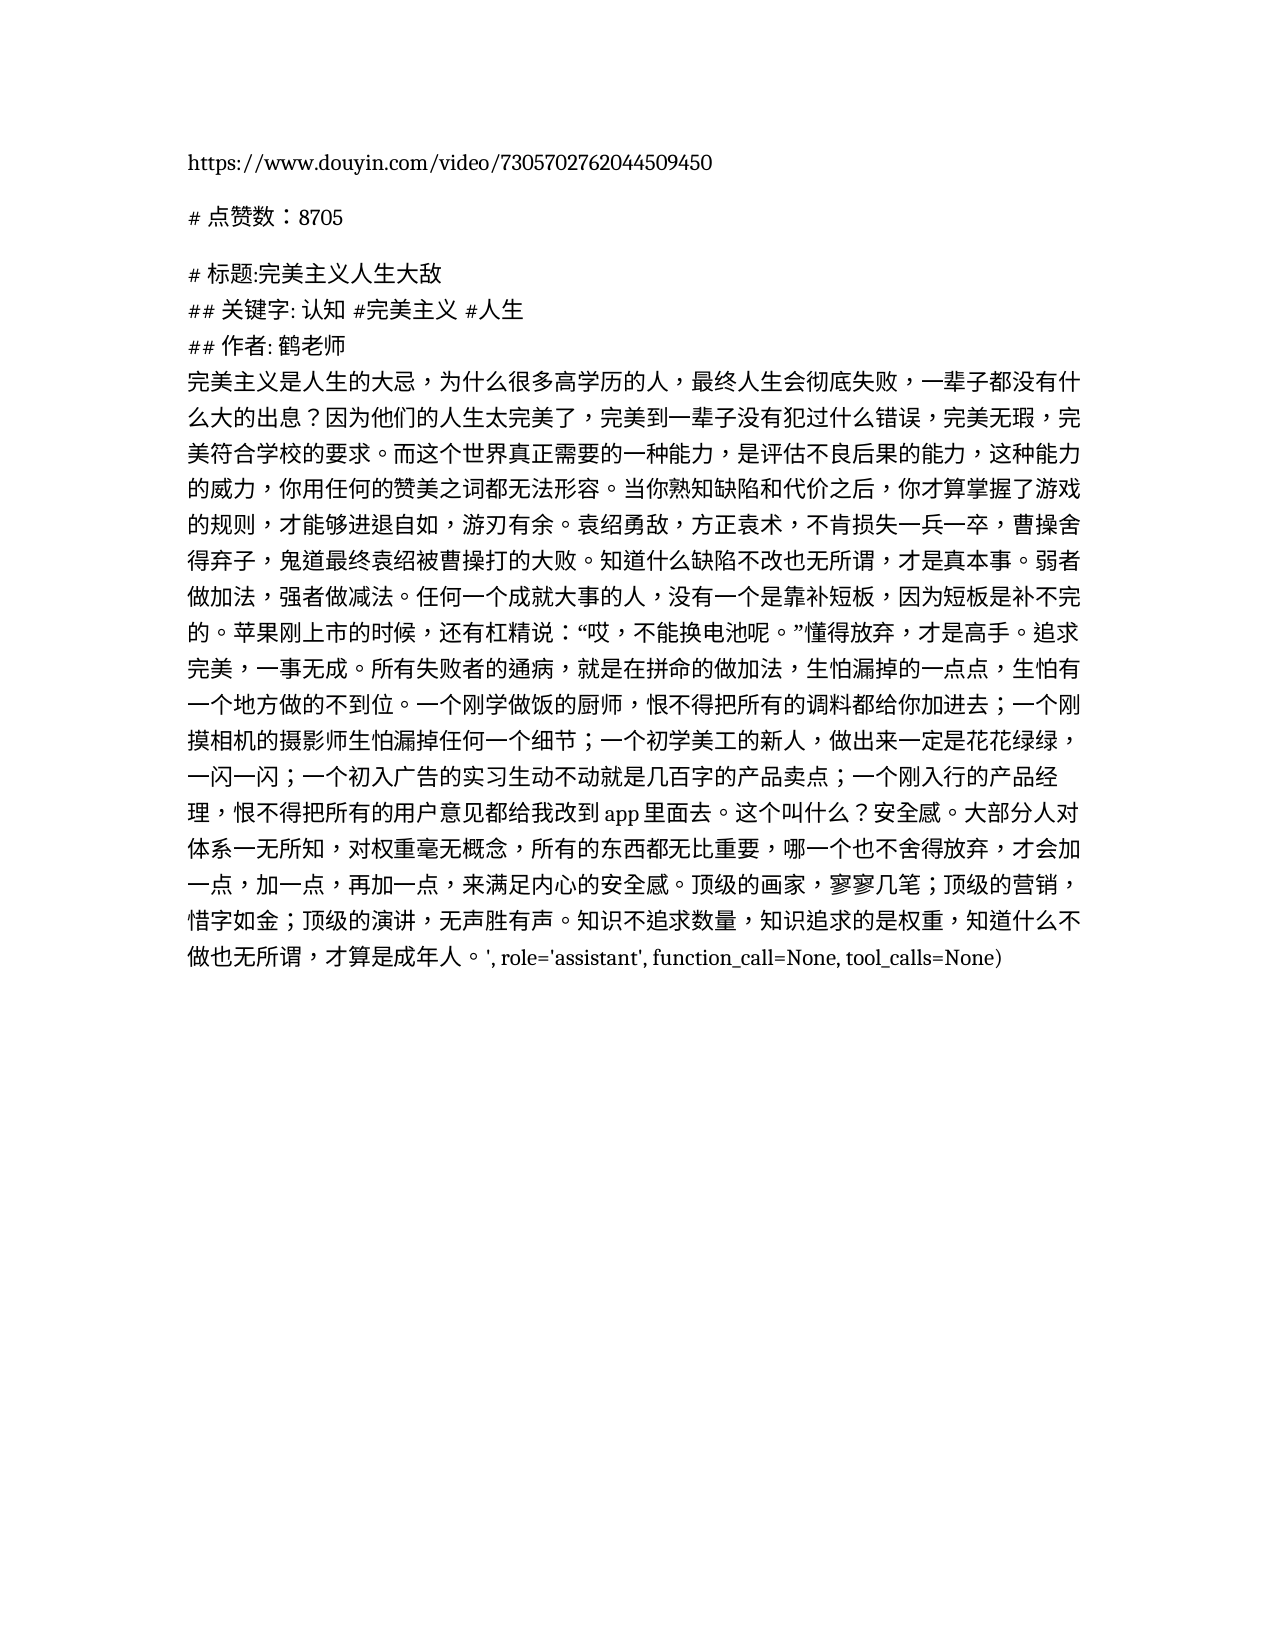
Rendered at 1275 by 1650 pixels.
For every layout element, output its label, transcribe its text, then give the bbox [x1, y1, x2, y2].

text # 标题:完美主义人生大敌 ## 关键字: 认知 #完美主义 #人生 ## 作者: 鹤老师 完美主义是人生的大忌，为什么很多高学历的人，最终人生会彻底失败，一辈子都没有什么大的出息？因为他们的人生太完美了，完美到一辈子没有犯过什么错误，完美无瑕，完美符合学校的要求。而这个世界真正需要的一种能力，是评估不良后果的能力，这种能力的威力，你用任何的赞美之词都无法形容。当你熟知缺陷和代价之后，你才算掌握了游戏的规则，才能够进退自如，游刃有余。袁绍勇敌，方正袁术，不肯损失一兵一卒，曹操舍得弃子，鬼道最终袁绍被曹操打的大败。知道什么缺陷不改也无所谓，才是真本事。弱者做加法，强者做减法。任何一个成就大事的人，没有一个是靠补短板，因为短板是补不完的。苹果刚上市的时候，还有杠精说：“哎，不能换电池呢。”懂得放弃，才是高手。追求完美，一事无成。所有失败者的通病，就是在拼命的做加法，生怕漏掉的一点点，生怕有一个地方做的不到位。一个刚学做饭的厨师，恨不得把所有的调料都给你加进去；一个刚摸相机的摄影师生怕漏掉任何一个细节；一个初学美工的新人，做出来一定是花花绿绿，一闪一闪；一个初入广告的实习生动不动就是几百字的产品卖点；一个刚入行的产品经理，恨不得把所有的用户意见都给我改到app里面去。这个叫什么？安全感。大部分人对体系一无所知，对权重毫无概念，所有的东西都无比重要，哪一个也不舍得放弃，才会加一点，加一点，再加一点，来满足内心的安全感。顶级的画家，寥寥几笔；顶级的营销，惜字如金；顶级的演讲，无声胜有声。知识不追求数量，知识追求的是权重，知道什么不做也无所谓，才算是成年人。', role='assistant', function_call=None, tool_calls=None) [187, 258, 1087, 972]
text https://www.douyin.com/video/7305702762044509450 [187, 150, 1087, 176]
text # 点赞数：8705 [187, 201, 1087, 232]
